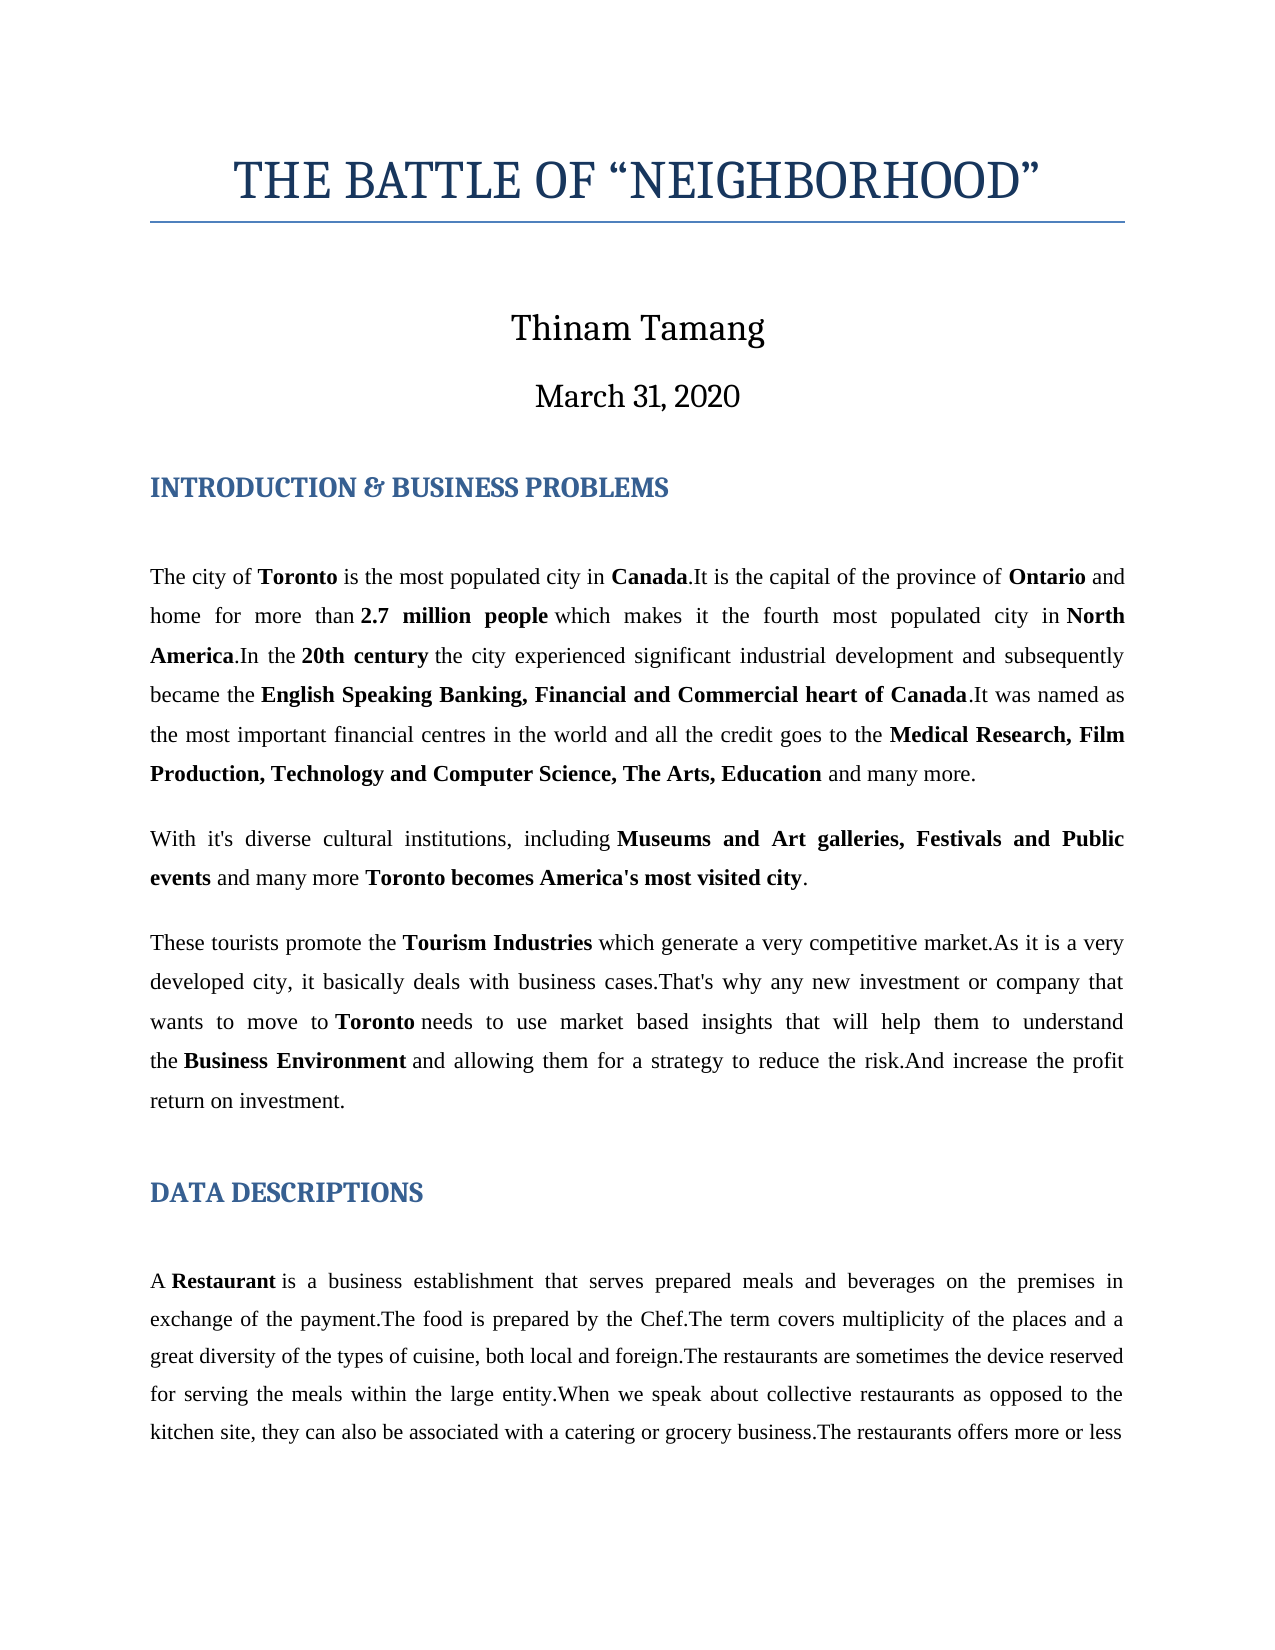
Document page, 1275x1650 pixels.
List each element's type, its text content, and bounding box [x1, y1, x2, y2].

text These tourists promote the Tourism Industries which generate a very competitive market.As it is a very developed city, it basically deals with business cases.That's why any new investment or company that wants to move to Toronto needs to use market based insights that will help them to understand the Business Environment and allowing them for a strategy to reduce the risk.And increase the profit return on investment. [150, 929, 1125, 1113]
text The city of Toronto is the most populated city in Canada.It is the capital of the province of Ontario and home for more than 2.7 million people which makes it the fourth most populated city in North America.In the 20th century the city experienced significant industrial development and subsequently became the English Speaking Banking, Financial and Commercial heart of Canada.It was named as the most important financial centres in the world and all the credit goes to the Medical Research, Film Production, Technology and Computer Science, The Arts, Education and many more. [150, 563, 1125, 787]
text March 31, 2020 [150, 377, 1125, 416]
text With it's diverse cultural institutions, including Museums and Art galleries, Festivals and Public events and many more Toronto becomes America's most visited city. [150, 825, 1125, 891]
title THE BATTLE OF “NEIGHBORHOOD” [150, 150, 1125, 221]
text Thinam Tamang [150, 307, 1125, 350]
subtitle DATA DESCRIPTIONS [150, 1176, 1125, 1210]
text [150, 1268, 1125, 1444]
subtitle INTRODUCTION & BUSINESS PROBLEMS [150, 471, 1125, 505]
